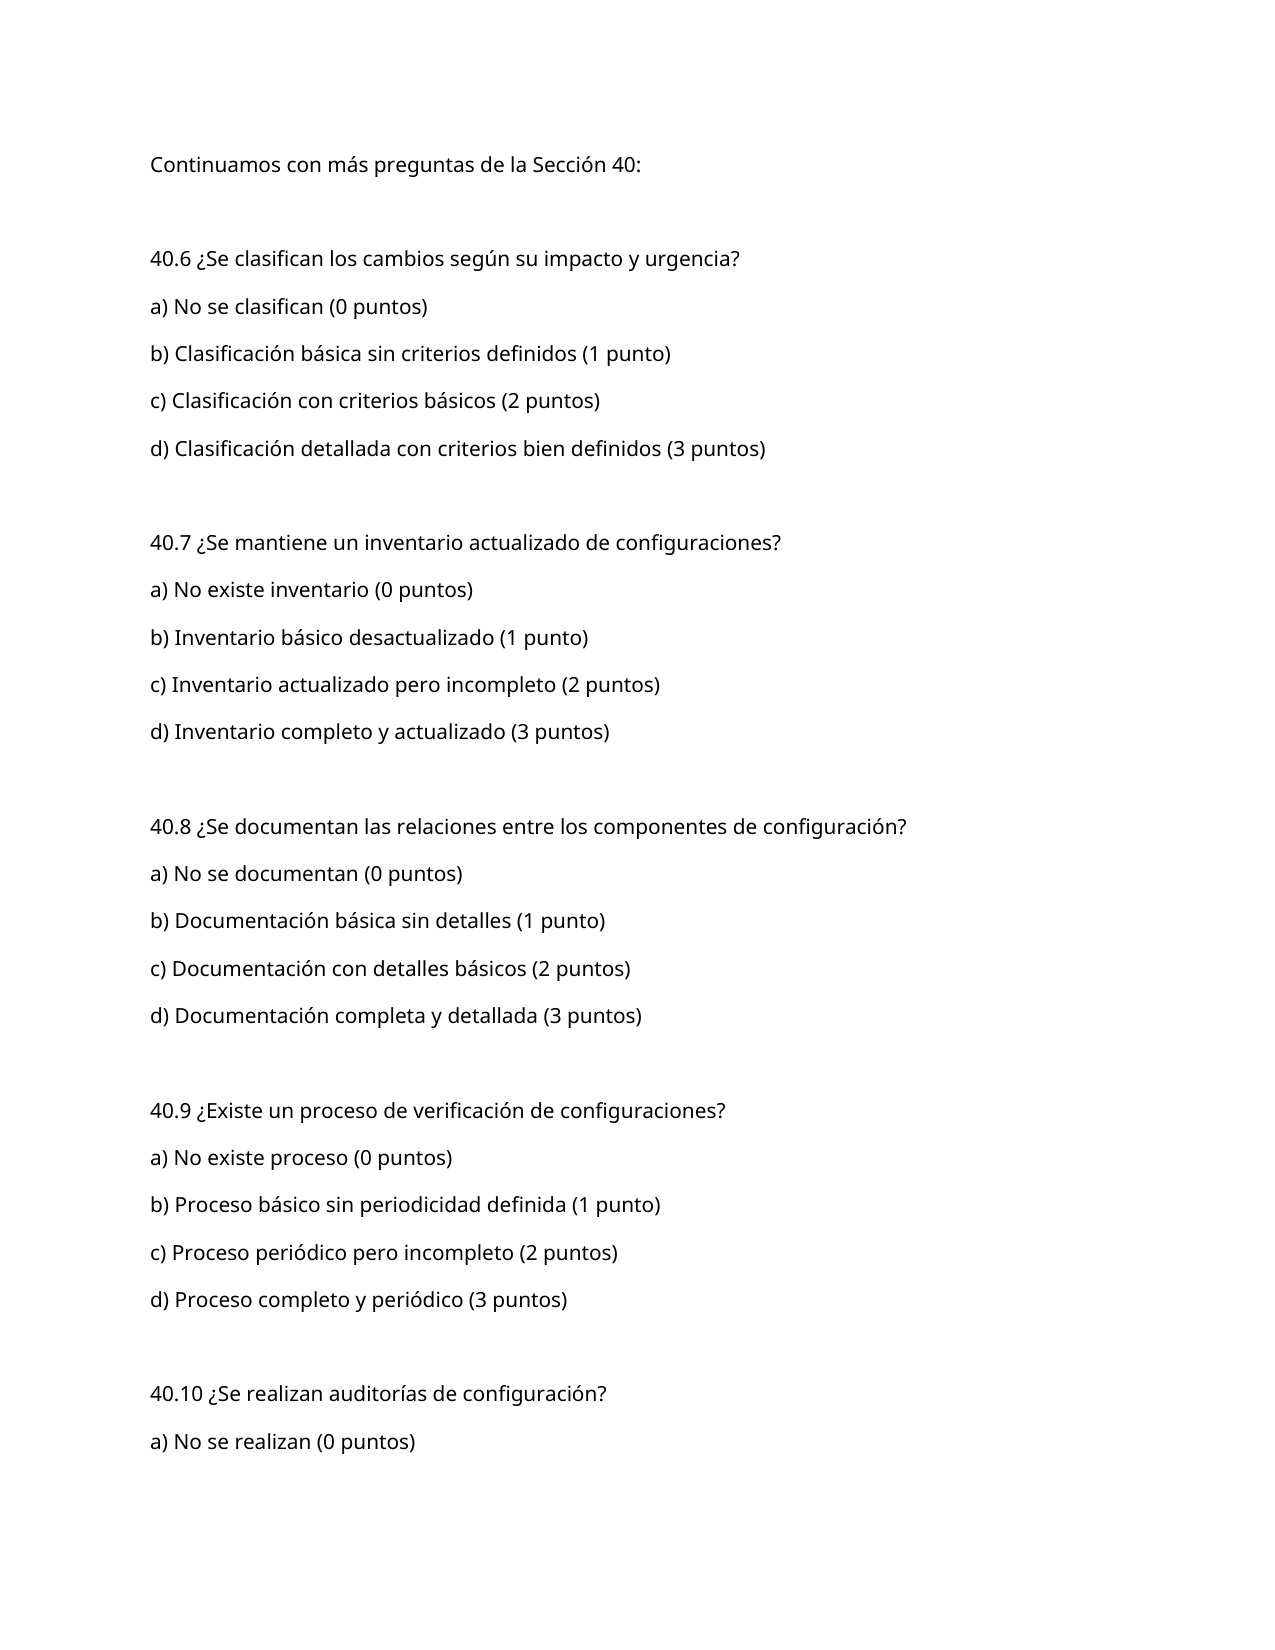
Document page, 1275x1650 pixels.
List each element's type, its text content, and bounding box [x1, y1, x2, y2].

text a) No se clasifican (0 puntos) [150, 292, 1125, 320]
text a) No existe proceso (0 puntos) [150, 1143, 1125, 1172]
text a) No se documentan (0 puntos) [150, 859, 1125, 888]
text c) Clasificación con criterios básicos (2 puntos) [150, 386, 1125, 415]
text 40.9 ¿Existe un proceso de verificación de configuraciones? [150, 1096, 1125, 1124]
text b) Proceso básico sin periodicidad definida (1 punto) [150, 1190, 1125, 1219]
text d) Proceso completo y periódico (3 puntos) [150, 1285, 1125, 1313]
text 40.10 ¿Se realizan auditorías de configuración? [150, 1379, 1125, 1408]
text c) Documentación con detalles básicos (2 puntos) [150, 954, 1125, 982]
text 40.7 ¿Se mantiene un inventario actualizado de configuraciones? [150, 528, 1125, 557]
text Continuamos con más preguntas de la Sección 40: [150, 150, 1125, 178]
text d) Documentación completa y detallada (3 puntos) [150, 1001, 1125, 1030]
text c) Proceso periódico pero incompleto (2 puntos) [150, 1238, 1125, 1266]
text a) No existe inventario (0 puntos) [150, 576, 1125, 604]
text b) Clasificación básica sin criterios definidos (1 punto) [150, 339, 1125, 368]
text d) Inventario completo y actualizado (3 puntos) [150, 717, 1125, 746]
text 40.8 ¿Se documentan las relaciones entre los componentes de configuración? [150, 812, 1125, 841]
text 40.6 ¿Se clasifican los cambios según su impacto y urgencia? [150, 244, 1125, 273]
text c) Inventario actualizado pero incompleto (2 puntos) [150, 670, 1125, 699]
text a) No se realizan (0 puntos) [150, 1427, 1125, 1455]
text b) Inventario básico desactualizado (1 punto) [150, 623, 1125, 651]
text d) Clasificación detallada con criterios bien definidos (3 puntos) [150, 434, 1125, 462]
text b) Documentación básica sin detalles (1 punto) [150, 907, 1125, 935]
